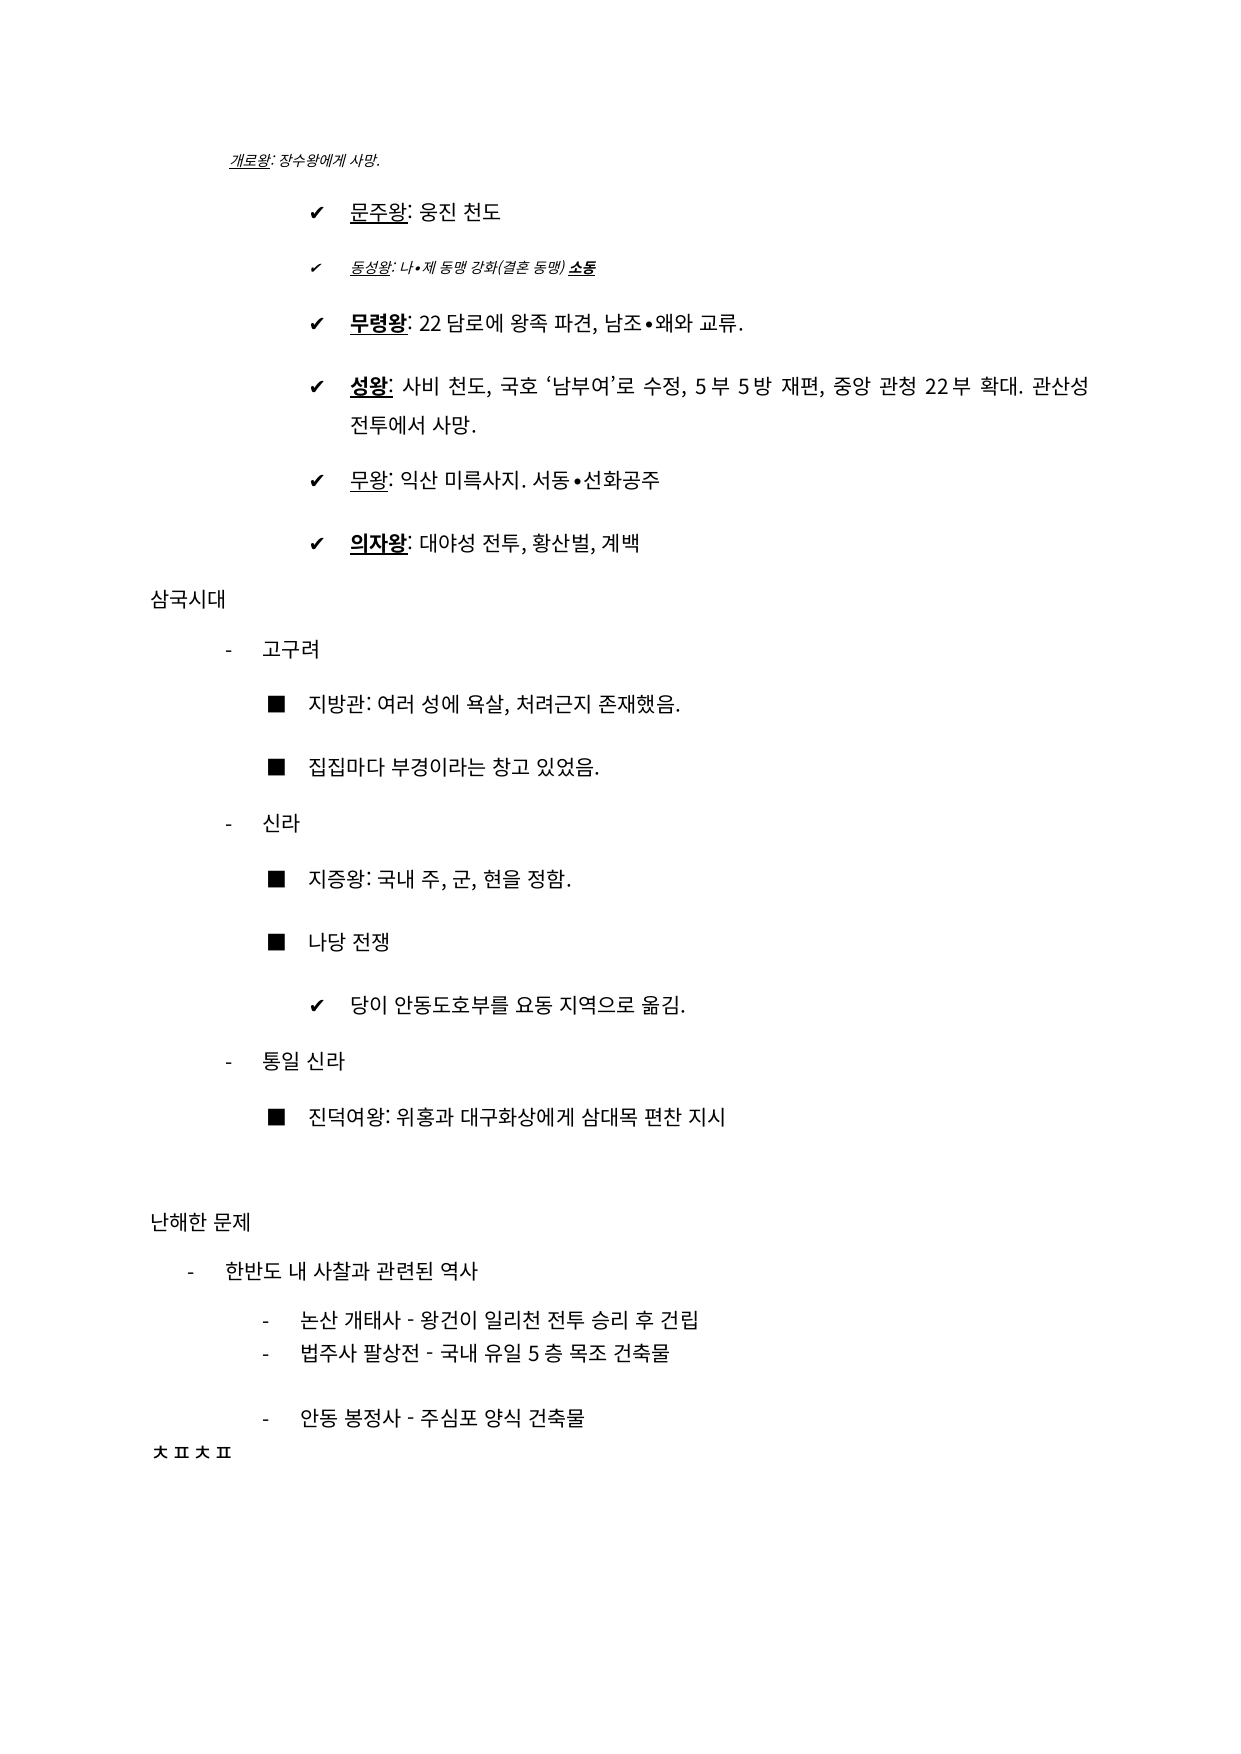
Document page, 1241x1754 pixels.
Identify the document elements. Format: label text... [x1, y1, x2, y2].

list 동성왕: 나∙제 동맹 강화(결혼 동맹) 소동 [308, 252, 1090, 282]
text 삼국시대 [150, 583, 1090, 614]
list 나당 전쟁 [267, 919, 1090, 962]
list 한반도 내 사찰과 관련된 역사 [187, 1255, 1090, 1286]
list 고구려 [225, 633, 1090, 663]
list 신라 [225, 807, 1090, 838]
list 성왕: 사비 천도, 국호 ‘남부여’로 수정, 5부 5방 재편, 중앙 관청 22부 확대. 관산성 전투에서 사망. [308, 364, 1090, 439]
text ㅊㅍㅊㅍ [150, 1435, 1090, 1468]
list 안동 봉정사 - 주심포 양식 건축물 [262, 1402, 1090, 1433]
list 무령왕: 22담로에 왕족 파견, 남조∙왜와 교류. [308, 301, 1090, 344]
list 진덕여왕: 위홍과 대구화상에게 삼대목 편찬 지시 [267, 1094, 1090, 1137]
list 법주사 팔상전 - 국내 유일 5층 목조 건축물 [262, 1337, 1090, 1367]
list 무왕: 익산 미륵사지. 서동∙선화공주 [308, 458, 1090, 501]
list 당이 안동도호부를 요동 지역으로 옮김. [308, 982, 1090, 1025]
list 통일 신라 [225, 1045, 1090, 1075]
list 문주왕: 웅진 천도 [308, 189, 1090, 232]
list 의자왕: 대야성 전투, 황산벌, 계백 [308, 521, 1090, 563]
list 논산 개태사 - 왕건이 일리천 전투 승리 후 건립 [262, 1305, 1090, 1335]
list 지증왕: 국내 주, 군, 현을 정함. [267, 857, 1090, 899]
list 지방관: 여러 성에 욕살, 처려근지 존재했음. [267, 682, 1090, 725]
list 집집마다 부경이라는 창고 있었음. [267, 745, 1090, 787]
text 난해한 문제 [150, 1206, 1090, 1236]
text 개로왕: 장수왕에게 사망. [229, 150, 1090, 171]
